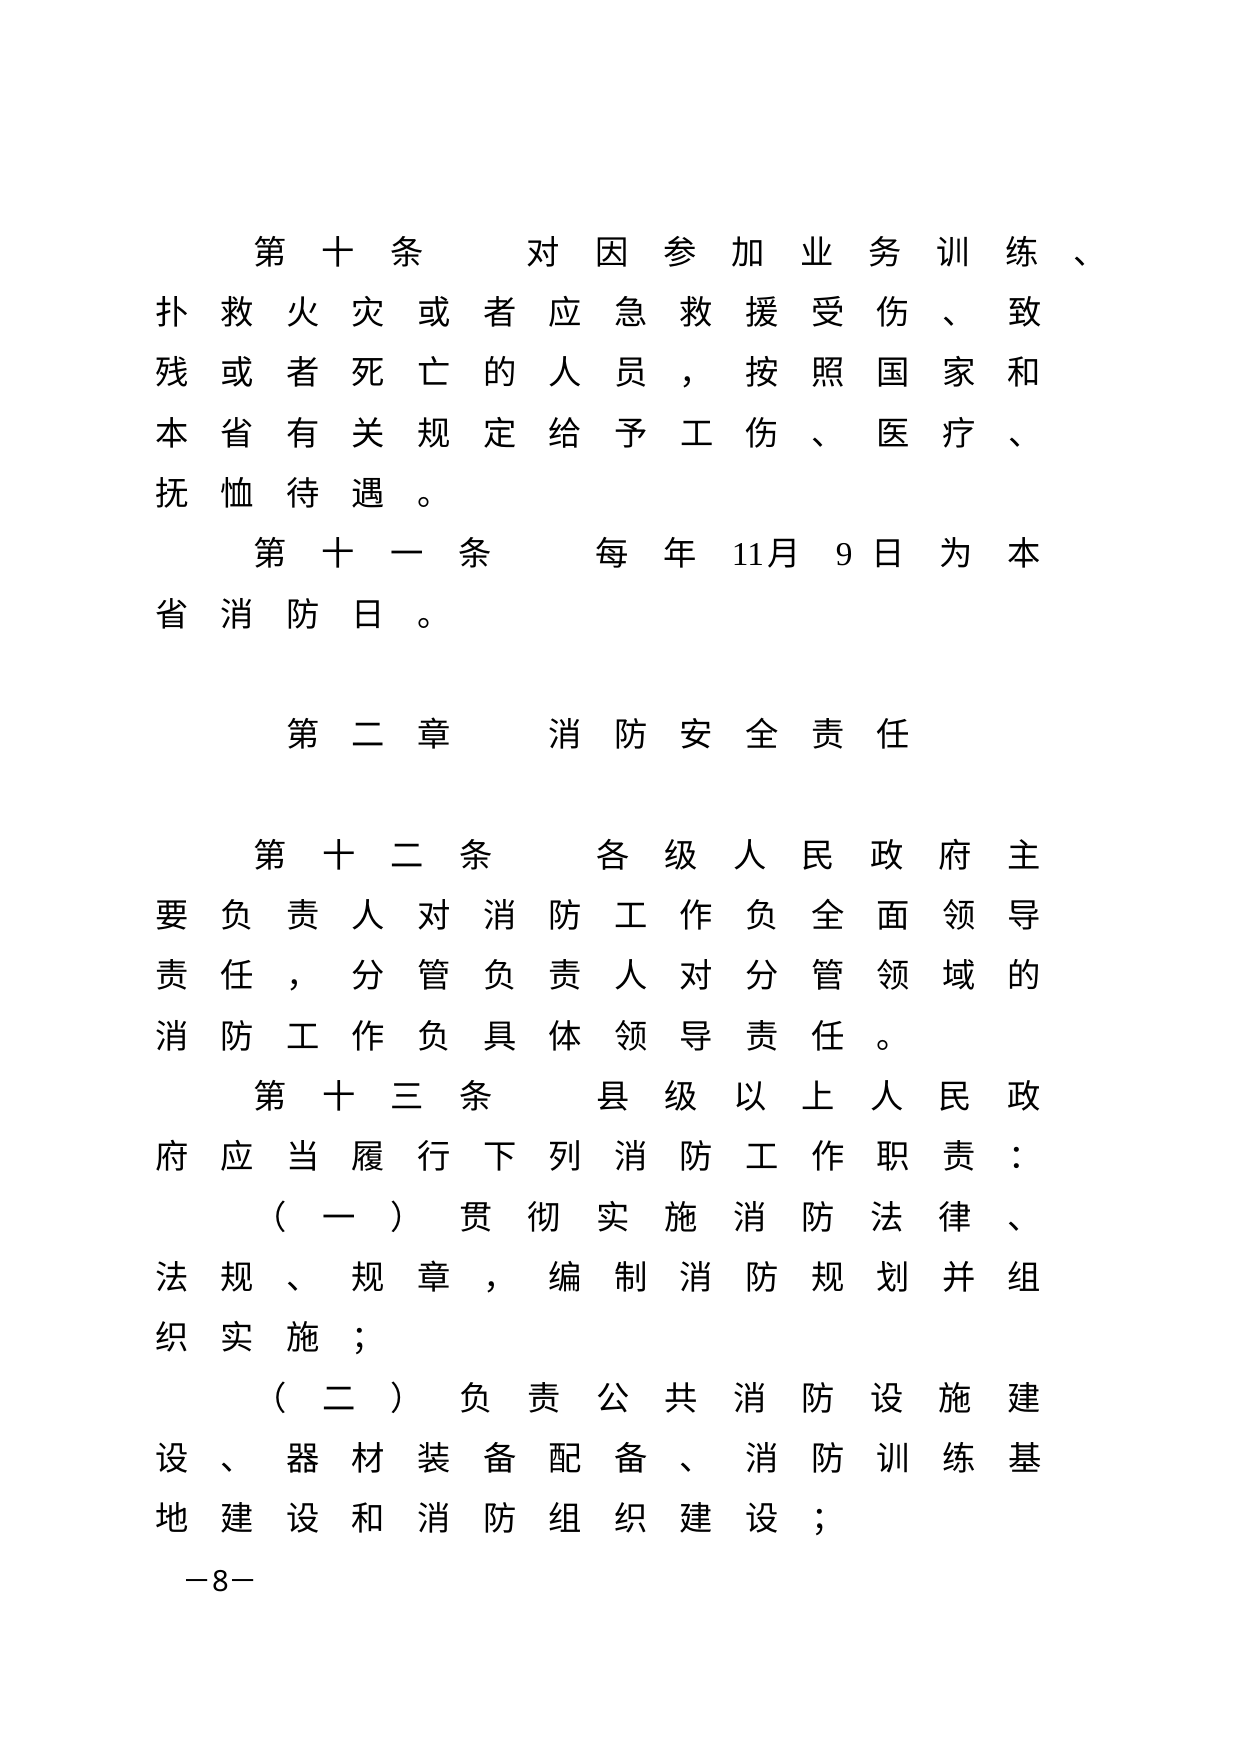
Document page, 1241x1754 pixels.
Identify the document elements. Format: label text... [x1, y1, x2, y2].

text 第十三条 县级以上人民政府应当履行下列消防工作职责： [155, 1064, 1073, 1184]
text 第十二条 各级人民政府主要负责人对消防工作负全面领导责任，分管负责人对分管领域的消防工作负具体领导责任。 [155, 823, 1073, 1064]
text 第十一条 每年11月9日为本省消防日。 [155, 521, 1073, 642]
text 第十条 对因参加业务训练、扑救火灾或者应急救援受伤、致残或者死亡的人员，按照国家和本省有关规定给予工伤、医疗、抚恤待遇。 [155, 219, 1073, 521]
text （二）负责公共消防设施建设、器材装备配备、消防训练基地建设和消防组织建设； [155, 1365, 1073, 1546]
text 第二章 消防安全责任 [155, 702, 1073, 762]
text （一）贯彻实施消防法律、法规、规章，编制消防规划并组织实施； [155, 1184, 1073, 1365]
